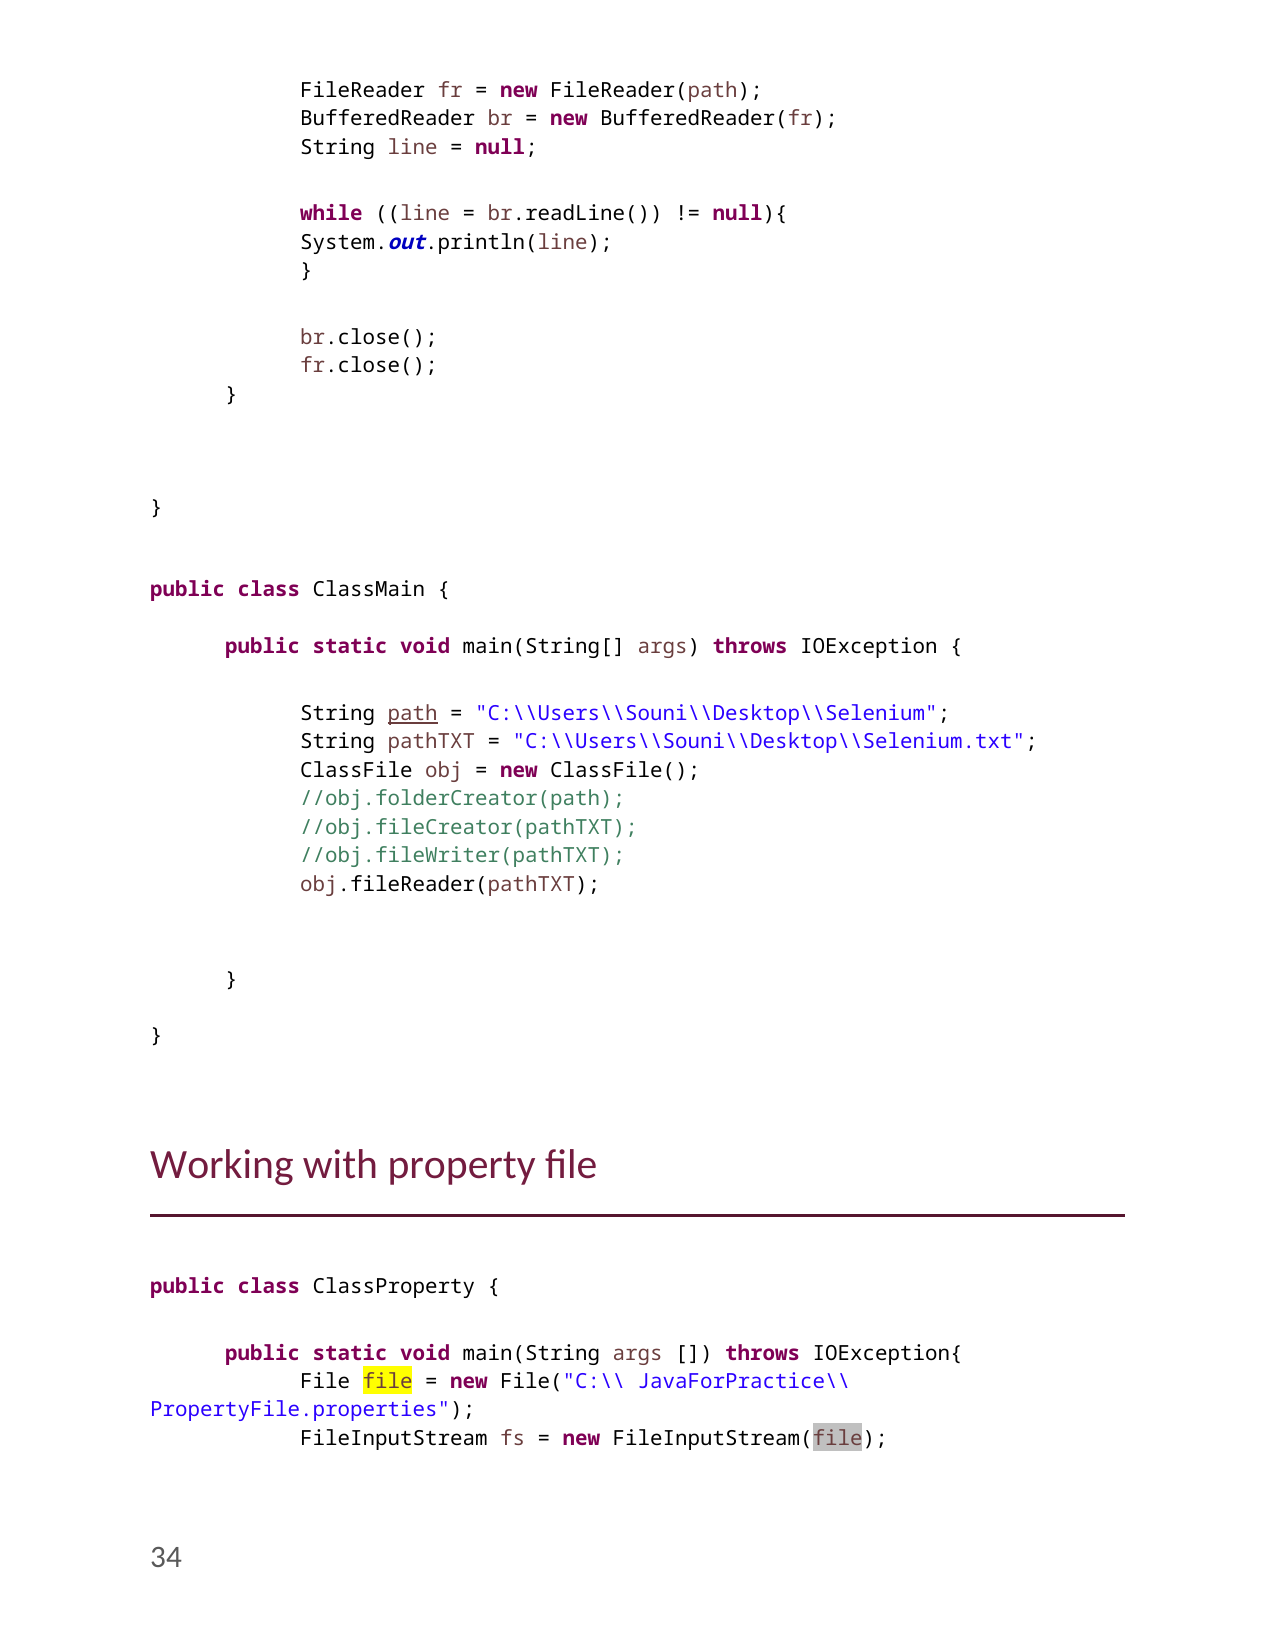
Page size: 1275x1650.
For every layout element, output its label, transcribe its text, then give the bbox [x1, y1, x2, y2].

text } [150, 964, 1125, 992]
text br.close(); [150, 322, 1125, 350]
text String pathTXT = "C:\\Users\\Souni\\Desktop\\Selenium.txt"; [150, 726, 1125, 755]
text FileInputStream fs = new FileInputStream(file); [862, 1423, 1125, 1451]
text } [150, 492, 1125, 521]
text public class ClassMain { [150, 574, 1125, 603]
text obj.fileReader(pathTXT); [150, 869, 1125, 897]
text } [150, 379, 1125, 407]
text while ((line = br.readLine()) != null){ [150, 198, 1125, 227]
text BufferedReader br = new BufferedReader(fr); [150, 103, 1125, 132]
text //obj.folderCreator(path); [150, 783, 1125, 812]
text public static void main(String args []) throws IOException{ [150, 1338, 1125, 1366]
text FileInputStream fs = new FileInputStream(file); [150, 1423, 813, 1451]
text } [150, 255, 1125, 284]
text public class ClassProperty { [150, 1271, 1125, 1299]
text String line = null; [150, 132, 1125, 160]
text fr.close(); [150, 350, 1125, 379]
text public static void main(String[] args) throws IOException { [150, 631, 1125, 660]
text FileReader fr = new FileReader(path); [150, 75, 1125, 103]
text } [150, 1021, 1125, 1049]
text ClassFile obj = new ClassFile(); [150, 755, 1125, 783]
text File file = new File("C:\\ JavaForPractice\\PropertyFile.properties"); [150, 1366, 1125, 1423]
text String path = "C:\\Users\\Souni\\Desktop\\Selenium"; [150, 698, 1125, 726]
text //obj.fileWriter(pathTXT); [150, 840, 1125, 869]
subtitle Working with property file [150, 1138, 1125, 1214]
text System.out.println(line); [150, 227, 1125, 255]
text //obj.fileCreator(pathTXT); [150, 812, 1125, 840]
